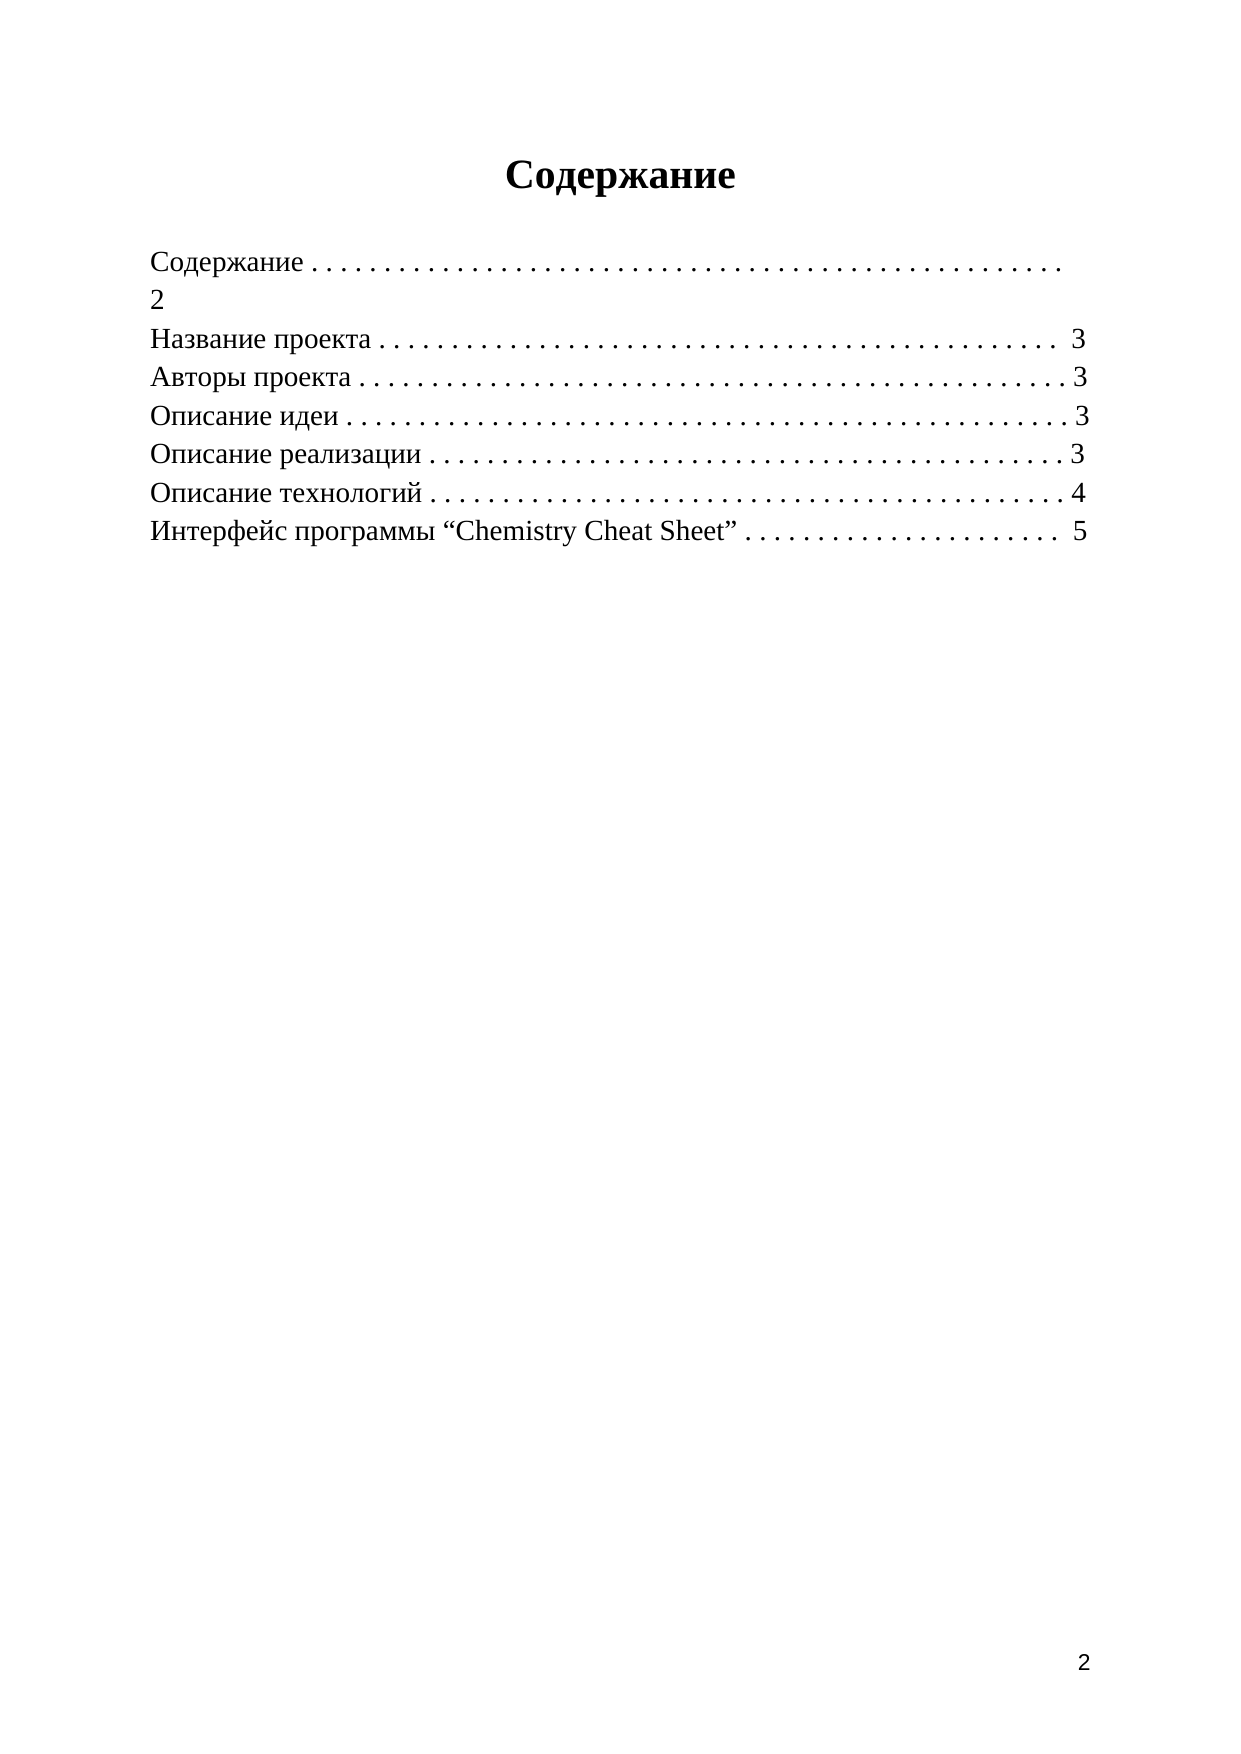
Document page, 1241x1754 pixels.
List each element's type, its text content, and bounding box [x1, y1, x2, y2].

text Содержание [150, 150, 1090, 198]
text Описание реализации . . . . . . . . . . . . . . . . . . . . . . . . . . . . . . . . . . . . . . . . . . . . 3 [150, 436, 1090, 470]
text Описание технологий . . . . . . . . . . . . . . . . . . . . . . . . . . . . . . . . . . . . . . . . . . . . 4 [150, 475, 1090, 508]
text Название проекта . . . . . . . . . . . . . . . . . . . . . . . . . . . . . . . . . . . . . . . . . . . . . . . 3 [150, 321, 1090, 354]
text Содержание . . . . . . . . . . . . . . . . . . . . . . . . . . . . . . . . . . . . . . . . . . . . . . . . . . . . 2 [150, 244, 1090, 316]
text Интерфейс программы “Chemistry Cheat Sheet” . . . . . . . . . . . . . . . . . . . . . . 5 [150, 513, 1090, 547]
text Описание идеи . . . . . . . . . . . . . . . . . . . . . . . . . . . . . . . . . . . . . . . . . . . . . . . . . . 3 [150, 398, 1090, 431]
text Авторы проекта . . . . . . . . . . . . . . . . . . . . . . . . . . . . . . . . . . . . . . . . . . . . . . . . . 3 [150, 359, 1090, 393]
